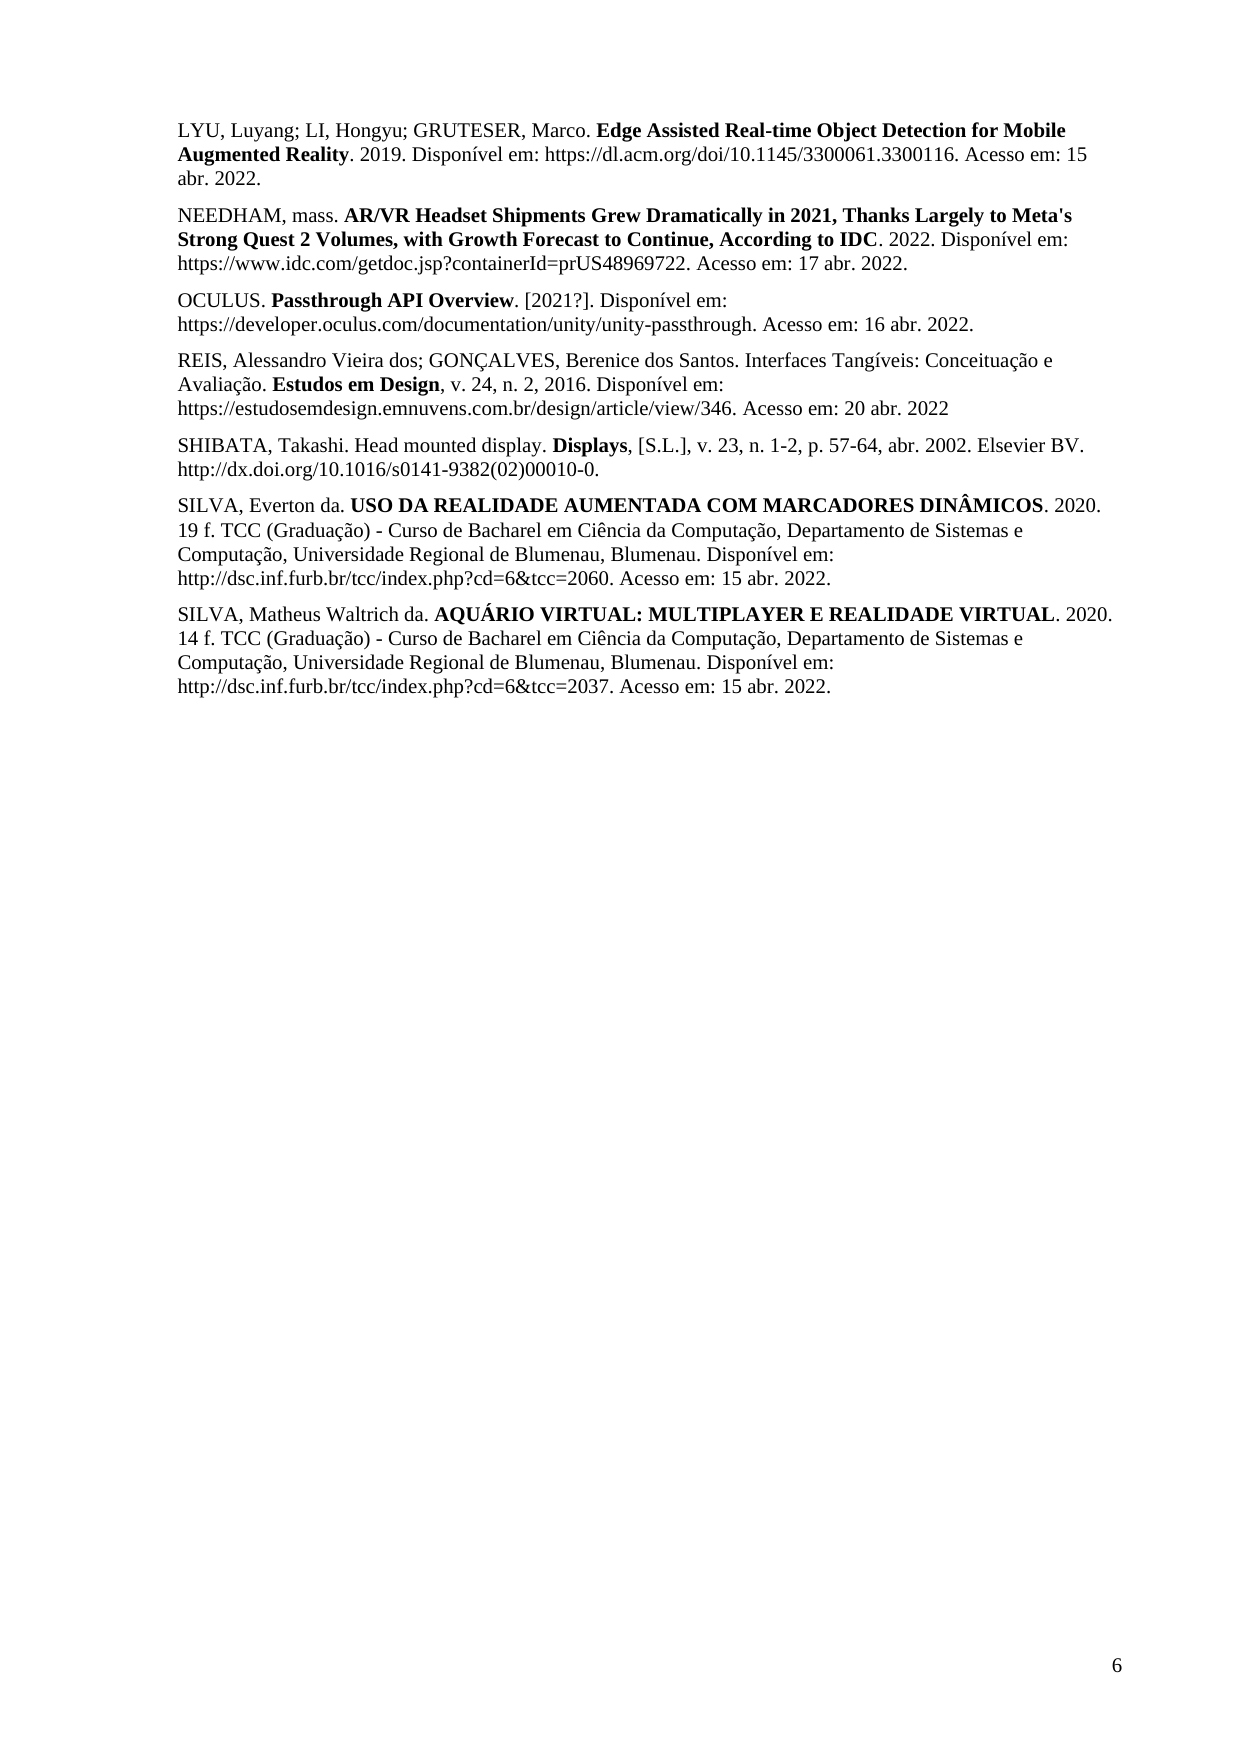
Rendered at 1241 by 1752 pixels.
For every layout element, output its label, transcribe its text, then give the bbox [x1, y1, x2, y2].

text NEEDHAM, mass. AR/VR Headset Shipments Grew Dramatically in 2021, Thanks Largely to Meta's Strong Quest 2 Volumes, with Growth Forecast to Continue, According to IDC. 2022. Disponível em: https://www.idc.com/getdoc.jsp?containerId=prUS48969722. Acesso em: 17 abr. 2022. [177, 203, 1122, 275]
text REIS, Alessandro Vieira dos; GONÇALVES, Berenice dos Santos. Interfaces Tangíveis: Conceituação e Avaliação. Estudos em Design, v. 24, n. 2, 2016. Disponível em: https://estudosemdesign.emnuvens.com.br/design/article/view/346. Acesso em: 20 abr. 2022 [177, 348, 1122, 420]
text LYU, Luyang; LI, Hongyu; GRUTESER, Marco. Edge Assisted Real-time Object Detection for Mobile Augmented Reality. 2019. Disponível em: https://dl.acm.org/doi/10.1145/3300061.3300116. Acesso em: 15 abr. 2022. [177, 118, 1122, 190]
text SILVA, Everton da. USO DA REALIDADE AUMENTADA COM MARCADORES DINÂMICOS. 2020. 19 f. TCC (Graduação) - Curso de Bacharel em Ciência da Computação, Departamento de Sistemas e Computação, Universidade Regional de Blumenau, Blumenau. Disponível em: http://dsc.inf.furb.br/tcc/index.php?cd=6&tcc=2060. Acesso em: 15 abr. 2022. [177, 493, 1122, 590]
text OCULUS. Passthrough API Overview. [2021?]. Disponível em: https://developer.oculus.com/documentation/unity/unity-passthrough. Acesso em: 16 abr. 2022. [177, 287, 1122, 336]
text SHIBATA, Takashi. Head mounted display. Displays, [S.L.], v. 23, n. 1-2, p. 57-64, abr. 2002. Elsevier BV. http://dx.doi.org/10.1016/s0141-9382(02)00010-0. [177, 433, 1122, 481]
text SILVA, Matheus Waltrich da. AQUÁRIO VIRTUAL: MULTIPLAYER E REALIDADE VIRTUAL. 2020. 14 f. TCC (Graduação) - Curso de Bacharel em Ciência da Computação, Departamento de Sistemas e Computação, Universidade Regional de Blumenau, Blumenau. Disponível em: http://dsc.inf.furb.br/tcc/index.php?cd=6&tcc=2037. Acesso em: 15 abr. 2022. [177, 602, 1122, 698]
